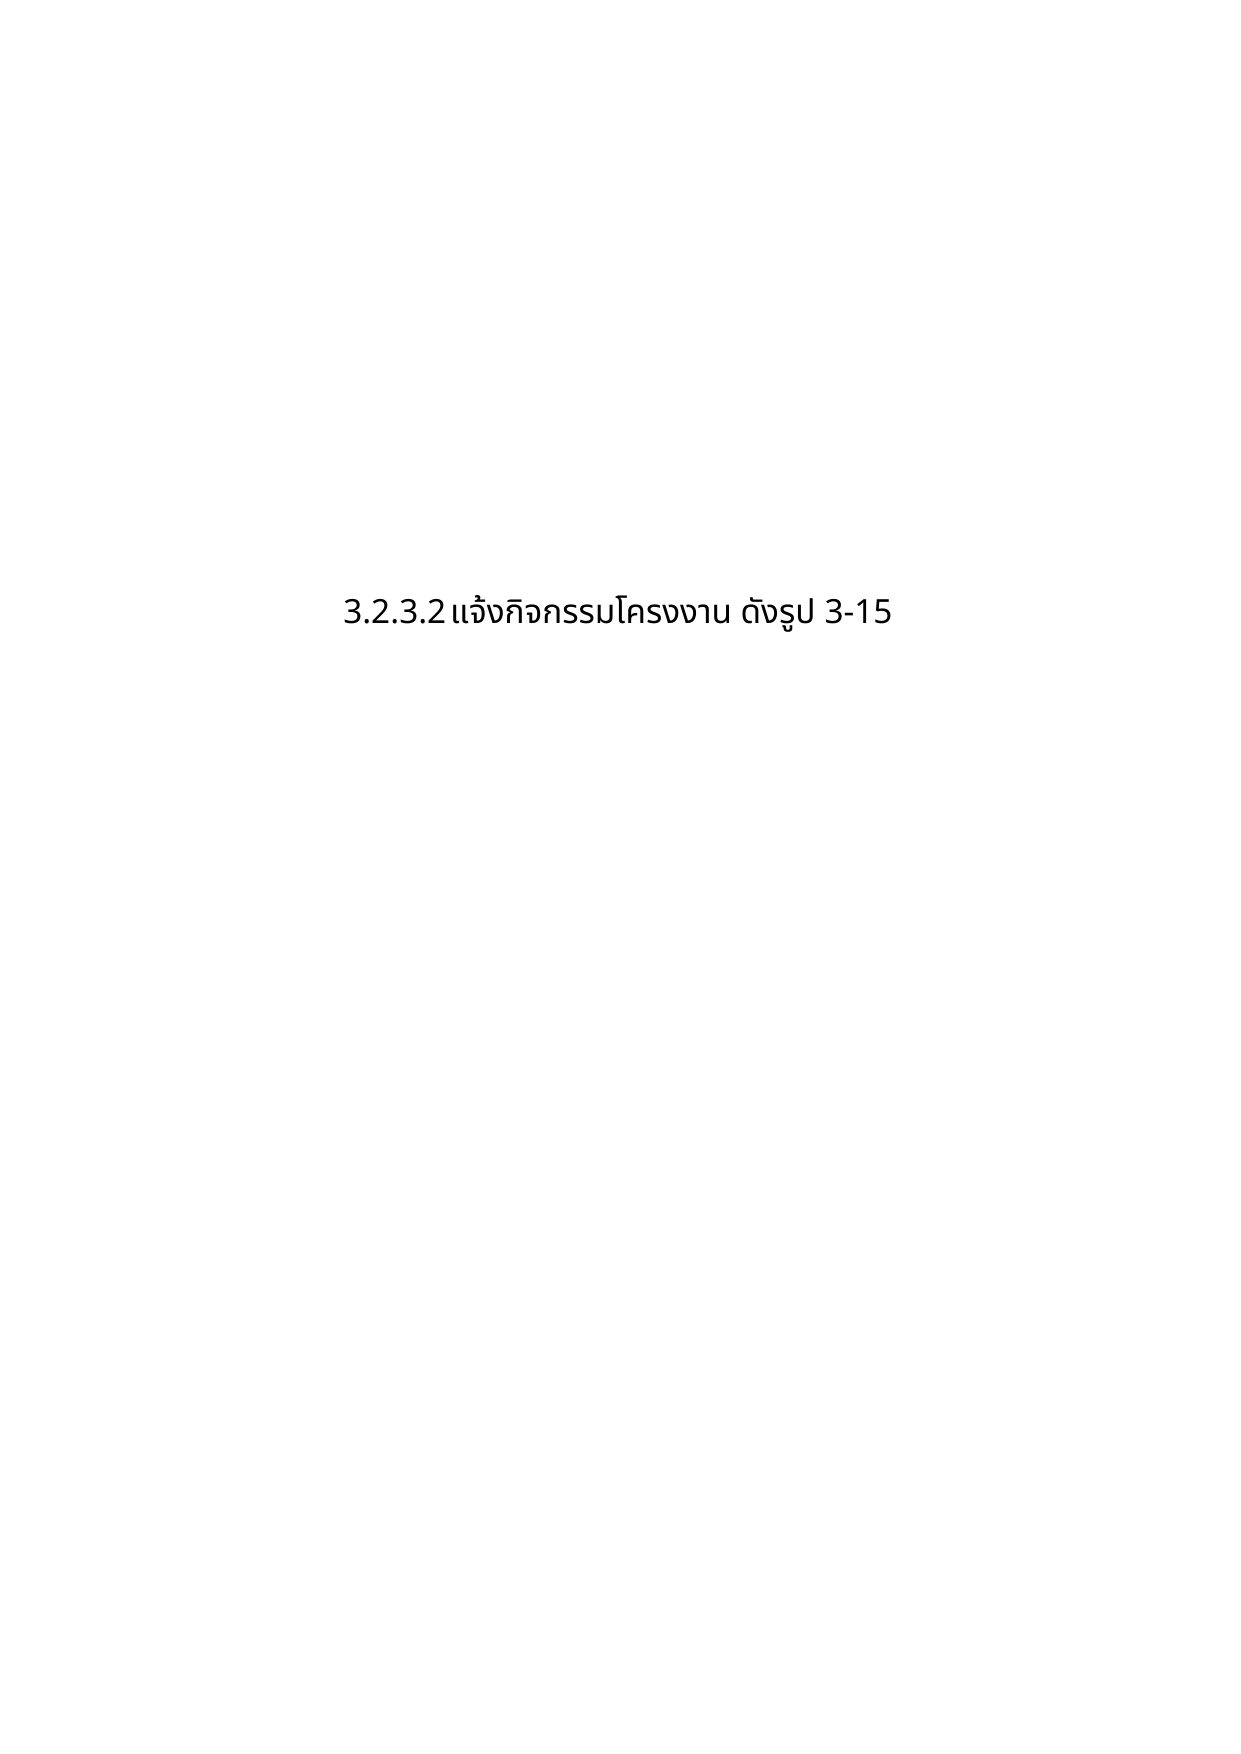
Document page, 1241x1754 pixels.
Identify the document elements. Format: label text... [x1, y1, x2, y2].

list แจ้งกิจกรรมโครงงาน ดังรูป 3-15 [343, 588, 1090, 639]
